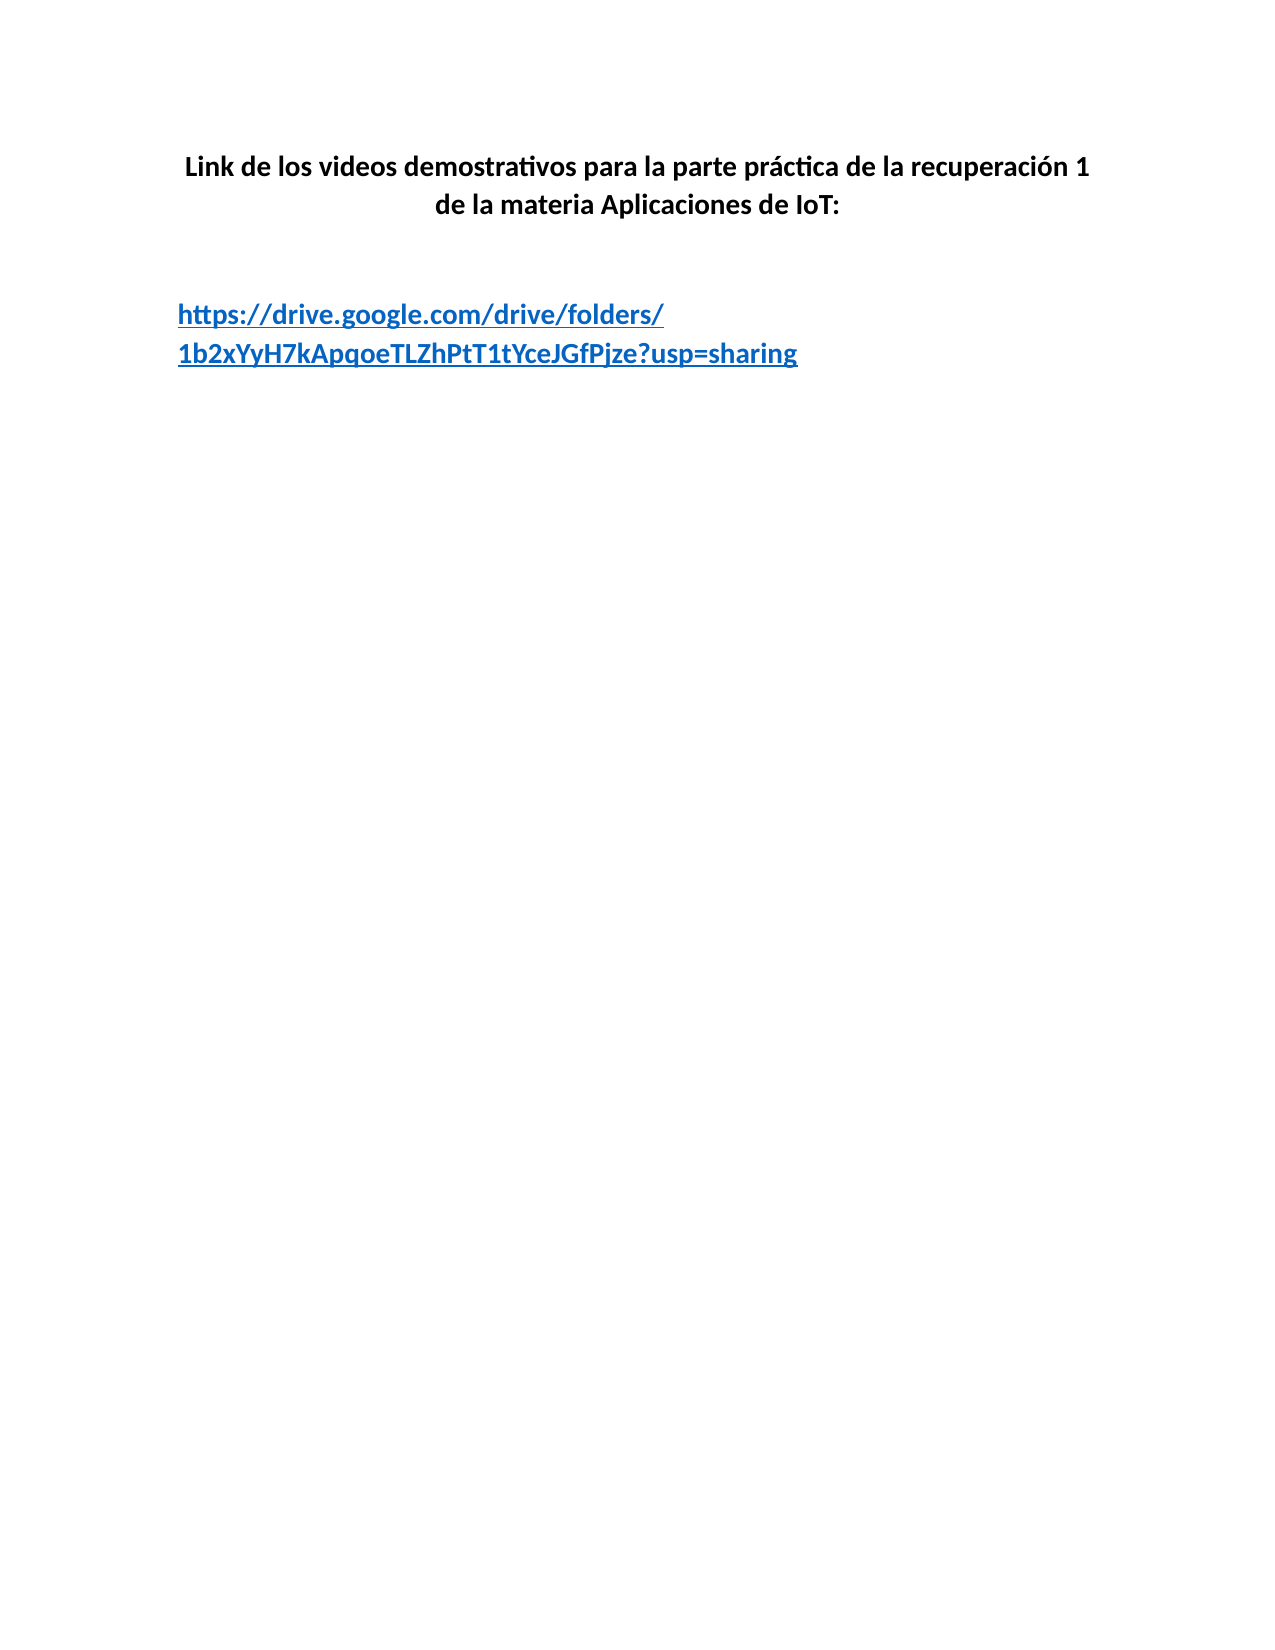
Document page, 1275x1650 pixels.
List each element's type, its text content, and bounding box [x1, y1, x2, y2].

text https://drive.google.com/drive/folders/1b2xYyH7kApqoeTLZhPtT1tYceJGfPjze?usp=sharing [177, 296, 1098, 370]
text Link de los videos demostrativos para la parte práctica de la recuperación 1 de la materia Aplicaciones de IoT: [177, 148, 1098, 222]
